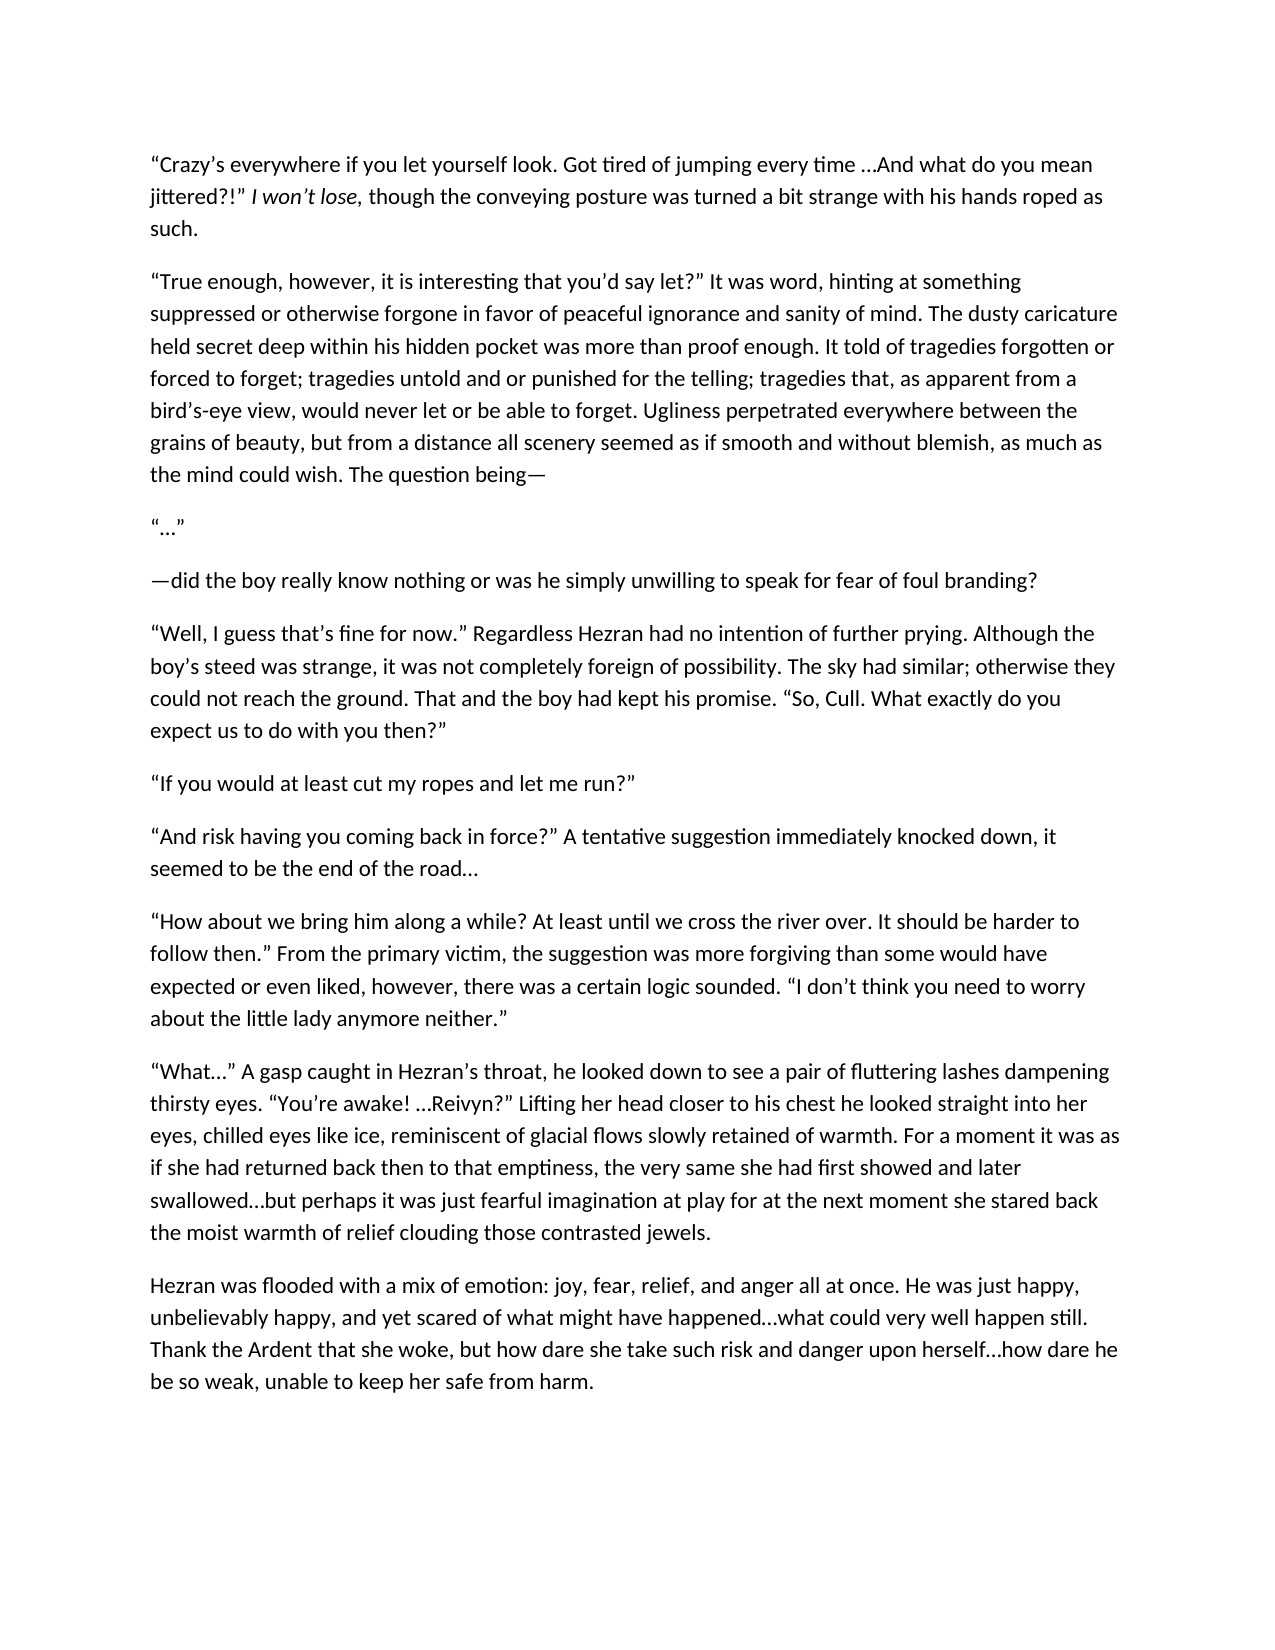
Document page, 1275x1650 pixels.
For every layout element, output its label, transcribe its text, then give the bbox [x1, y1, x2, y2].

text —did the boy really know nothing or was he simply unwilling to speak for fear of foul branding? [150, 567, 1125, 594]
text “Well, I guess that’s fine for now.” Regardless Hezran had no intention of further prying. Although the boy’s steed was strange, it was not completely foreign of possibility. The sky had similar; otherwise they could not reach the ground. That and the boy had kept his promise. “So, Cull. What exactly do you expect us to do with you then?” [150, 619, 1125, 744]
text “Crazy’s everywhere if you let yourself look. Got tired of jumping every time …And what do you mean jittered?!” I won’t lose, though the conveying posture was turned a bit strange with his hands roped as such. [150, 150, 1125, 242]
text “How about we bring him along a while? At least until we cross the river over. It should be harder to follow then.” From the primary victim, the suggestion was more forgiving than some would have expected or even liked, however, there was a certain logic sounded. “I don’t think you need to worry about the little lady anymore neither.” [150, 907, 1125, 1032]
text Hezran was flooded with a mix of emotion: joy, fear, relief, and anger all at once. He was just happy, unbelievably happy, and yet scared of what might have happened…what could very well happen still. Thank the Ardent that she woke, but how dare she take such risk and danger upon herself…how dare he be so weak, unable to keep her safe from harm. [150, 1271, 1125, 1396]
text “If you would at least cut my ropes and let me run?” [150, 769, 1125, 797]
text “…” [150, 513, 1125, 542]
text “What…” A gasp caught in Hezran’s throat, he looked down to see a pair of fluttering lashes dampening thirsty eyes. “You’re awake! …Reivyn?” Lifting her head closer to his chest he looked straight into her eyes, chilled eyes like ice, reminiscent of glacial flows slowly retained of warmth. For a moment it was as if she had returned back then to that emptiness, the very same she had first showed and later swallowed…but perhaps it was just fearful imagination at play for at the next moment she stared back the moist warmth of relief clouding those contrasted jewels. [150, 1057, 1125, 1246]
text “True enough, however, it is interesting that you’d say let?” It was word, hinting at something suppressed or otherwise forgone in favor of peaceful ignorance and sanity of mind. The dusty caricature held secret deep within his hidden pocket was more than proof enough. It told of tragedies forgotten or forced to forget; tragedies untold and or punished for the telling; tragedies that, as apparent from a bird’s-eye view, would never let or be able to forget. Ugliness perpetrated everywhere between the grains of beauty, but from a distance all scenery seemed as if smooth and without blemish, as much as the mind could wish. The question being— [150, 267, 1125, 488]
text “And risk having you coming back in force?” A tentative suggestion immediately knocked down, it seemed to be the end of the road… [150, 822, 1125, 882]
